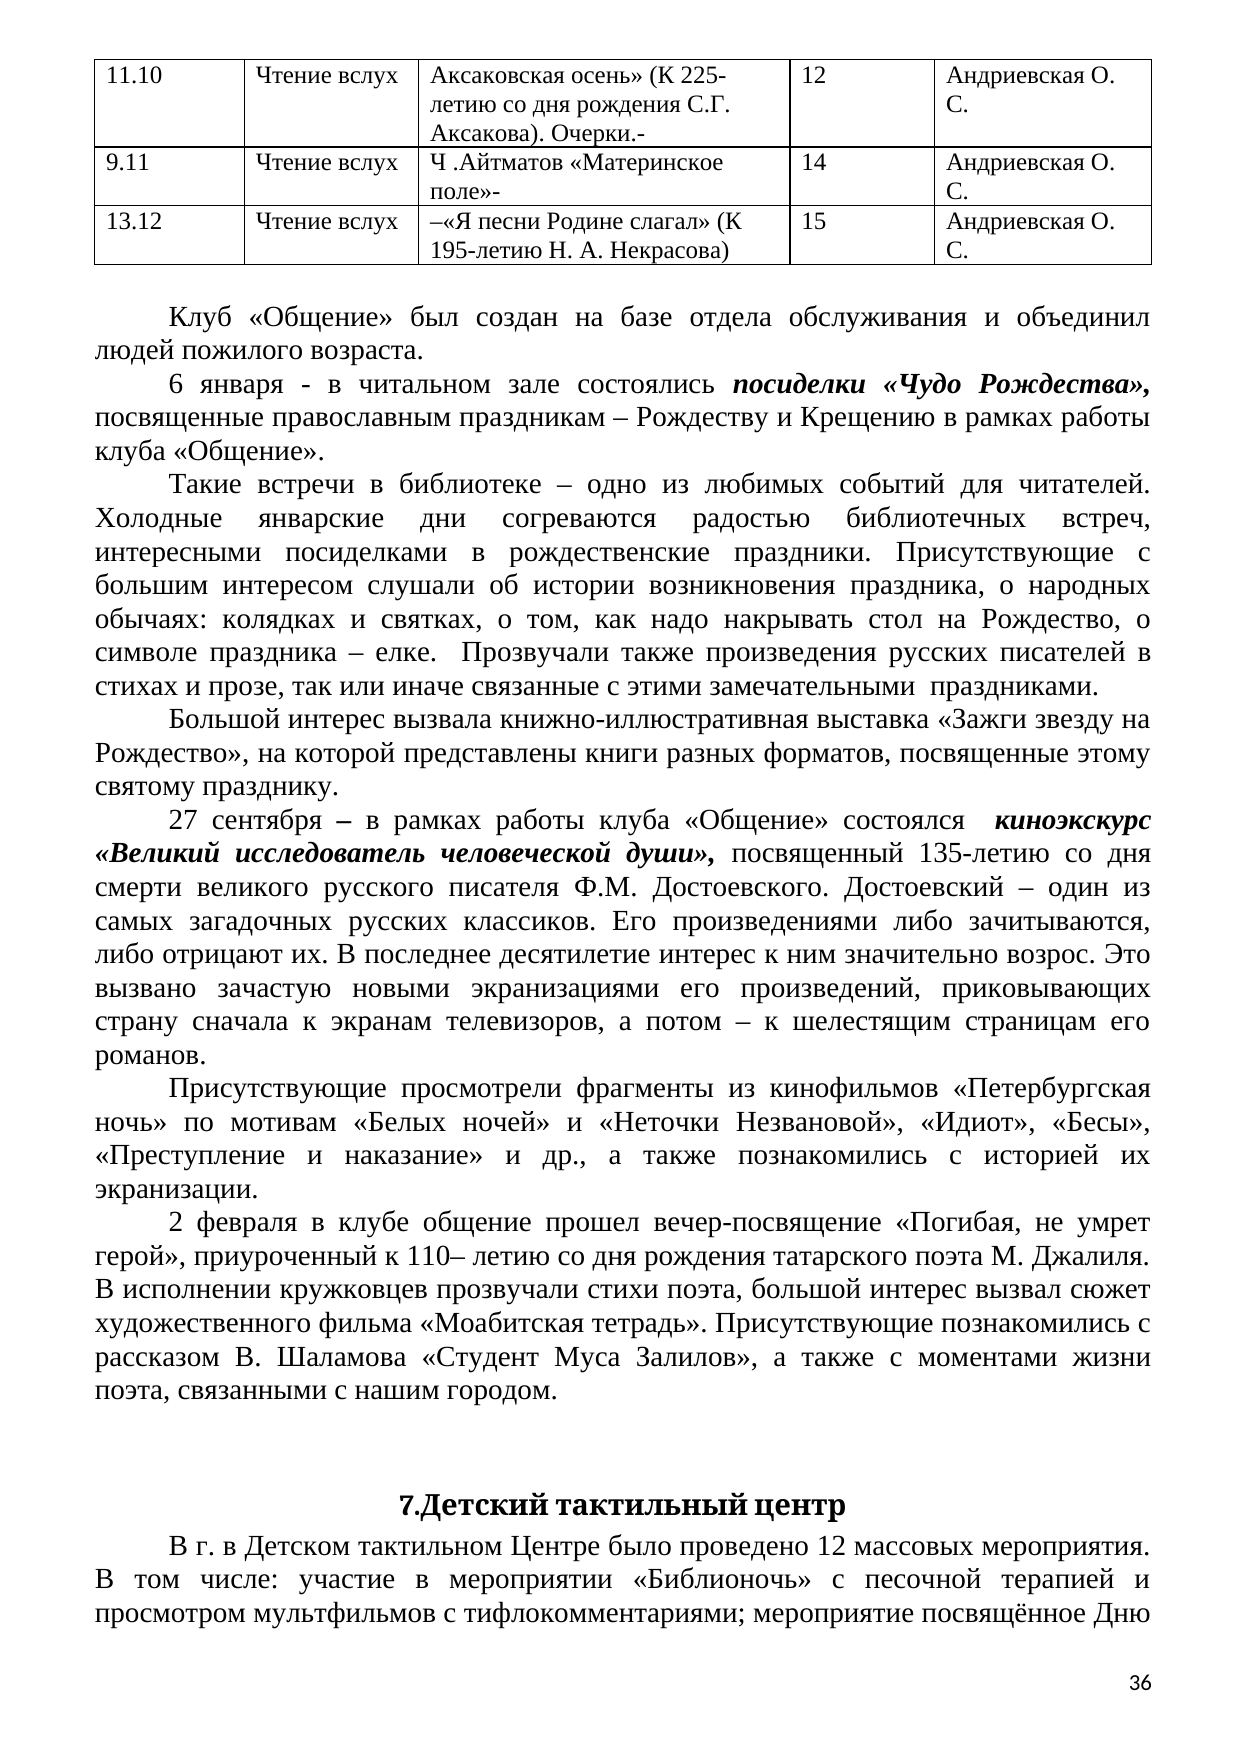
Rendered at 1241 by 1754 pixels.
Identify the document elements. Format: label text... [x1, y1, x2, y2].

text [94, 1528, 1152, 1628]
table_cell Андриевская О. С. [935, 206, 1151, 263]
subtitle 7.Детский тактильный центр [94, 1489, 1152, 1523]
table_cell Чтение вслух [245, 148, 418, 205]
table_cell 13.12 [95, 206, 244, 263]
table_cell Ч .Айтматов «Материнское поле»- [419, 148, 789, 205]
table_cell Чтение вслух [245, 206, 418, 263]
text Большой интерес вызвала книжно-иллюстративная выставка «Зажги звезду на Рождество», на которой представлены книги разных форматов, посвященные этому святому празднику. [94, 701, 1152, 802]
table_cell 15 [791, 206, 934, 263]
table_cell 11.10 [95, 60, 244, 146]
table_cell 12 [791, 60, 934, 146]
table_cell Андриевская О. С. [935, 148, 1151, 205]
table_cell 9.11 [95, 148, 244, 205]
table_cell Аксаковская осень» (К 225-летию со дня рождения С.Г. Аксакова). Очерки.- [419, 60, 789, 146]
text Такие встречи в библиотеке – одно из любимых событий для читателей. Холодные январские дни согреваются радостью библиотечных встреч, интересными посиделками в рождественские праздники. Присутствующие с большим интересом слушали об истории возникновения праздника, о народных обычаях: колядках и святках, о том, как надо накрывать стол на Рождество, о символе праздника – елке. Прозвучали также произведения русских писателей в стихах и прозе, так или иначе связанные с этими замечательными праздниками. [94, 467, 1152, 701]
text Клуб «Общение» был создан на базе отдела обслуживания и объединил людей пожилого возраста. [94, 299, 1152, 366]
text 27 сентября – в рамках работы клуба «Общение» состоялся киноэкскурс «Великий исследователь человеческой души», посвященный 135-летию со дня смерти великого русского писателя Ф.М. Достоевского. Достоевский – один из самых загадочных русских классиков. Его произведениями либо зачитываются, либо отрицают их. В последнее десятилетие интерес к ним значительно возрос. Это вызвано зачастую новыми экранизациями его произведений, приковывающих страну сначала к экранам телевизоров, а потом – к шелестящим страницам его романов. [94, 802, 1152, 1070]
text Присутствующие просмотрели фрагменты из кинофильмов «Петербургская ночь» по мотивам «Белых ночей» и «Неточки Незвановой», «Идиот», «Бесы», «Преступление и наказание» и др., а также познакомились с историей их экранизации. [94, 1070, 1152, 1204]
table_cell –«Я песни Родине слагал» (К 195-летию Н. А. Некрасова) [419, 206, 789, 263]
table_cell Чтение вслух [245, 60, 418, 146]
text 2 февраля в клубе общение прошел вечер-посвящение «Погибая, не умрет герой», приуроченный к 110– летию со дня рождения татарского поэта М. Джалиля. В исполнении кружковцев прозвучали стихи поэта, большой интерес вызвал сюжет художественного фильма «Моабитская тетрадь». Присутствующие познакомились с рассказом В. Шаламова «Студент Муса Залилов», а также с моментами жизни поэта, связанными с нашим городом. [94, 1204, 1152, 1406]
text 6 января - в читальном зале состоялись посиделки «Чудо Рождества», посвященные православным праздникам – Рождеству и Крещению в рамках работы клуба «Общение». [94, 366, 1152, 467]
table_cell 14 [791, 148, 934, 205]
table_cell Андриевская О. С. [935, 60, 1151, 146]
